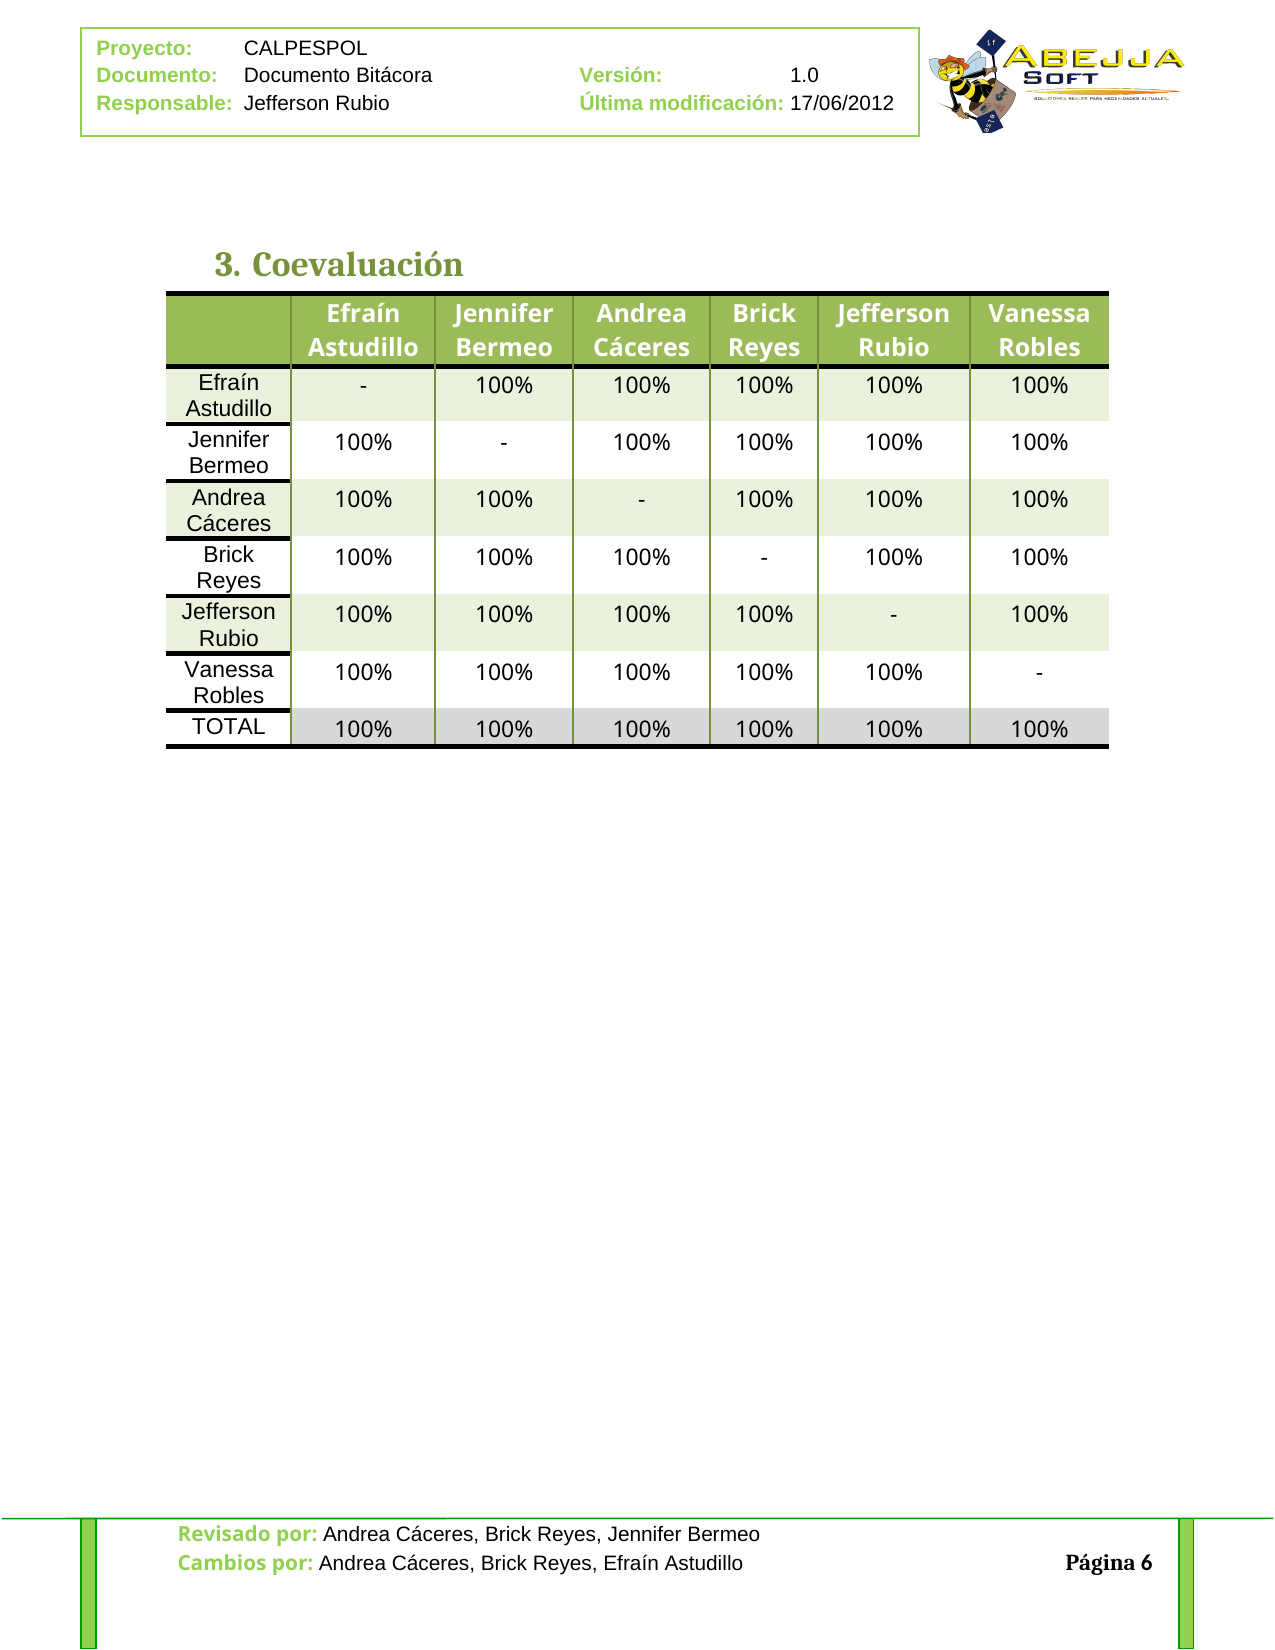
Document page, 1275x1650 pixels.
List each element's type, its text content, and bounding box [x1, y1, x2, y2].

picture [929, 29, 1185, 133]
table_cell 100% [711, 708, 817, 744]
table_cell 100% [292, 594, 434, 651]
table_cell 100% [819, 369, 969, 421]
table_cell - [436, 421, 572, 479]
table_cell 100% [574, 594, 709, 651]
table_cell 100% [436, 708, 572, 744]
table_cell 100% [711, 594, 817, 651]
table_cell 100% [292, 479, 434, 536]
table_cell 100% [436, 536, 572, 593]
subtitle Coevaluación [215, 244, 1098, 285]
table_cell 100% [574, 536, 709, 593]
table_cell Andrea Cáceres [166, 483, 290, 536]
table_cell 100% [574, 708, 709, 744]
table_cell 100% [711, 651, 817, 708]
table_cell 100% [436, 479, 572, 536]
table_cell Efraín Astudillo [166, 369, 290, 421]
table_cell Jefferson Rubio [166, 598, 290, 651]
table_header Jennifer Bermeo [436, 296, 572, 364]
table_cell - [711, 536, 817, 593]
table_cell 100% [292, 536, 434, 593]
table_cell TOTAL [166, 713, 290, 744]
table_cell 100% [292, 421, 434, 479]
table_header [166, 296, 290, 364]
table_cell - [574, 479, 709, 536]
table_header Andrea Cáceres [574, 296, 709, 364]
table_header Efraín Astudillo [292, 296, 434, 364]
table_cell 100% [574, 651, 709, 708]
table_cell - [292, 369, 434, 421]
table_cell 100% [819, 651, 969, 708]
table_cell 100% [574, 369, 709, 421]
table_cell 100% [711, 369, 817, 421]
table_cell 100% [819, 421, 969, 479]
table_cell 100% [971, 421, 1109, 479]
table_cell 100% [711, 421, 817, 479]
table_header Jefferson Rubio [819, 296, 969, 364]
table_cell 100% [436, 594, 572, 651]
table_cell 100% [292, 651, 434, 708]
table_cell 100% [971, 594, 1109, 651]
table_cell 100% [436, 369, 572, 421]
table_cell - [971, 651, 1109, 708]
table_cell 100% [971, 708, 1109, 744]
table_cell Vanessa Robles [166, 656, 290, 708]
table_cell 100% [574, 421, 709, 479]
table_cell Jennifer Bermeo [166, 426, 290, 479]
table_cell 100% [819, 708, 969, 744]
table_cell 100% [971, 536, 1109, 593]
table_cell 100% [436, 651, 572, 708]
table_cell 100% [819, 479, 969, 536]
table_cell 100% [971, 479, 1109, 536]
table_cell 100% [819, 536, 969, 593]
table_cell Brick Reyes [166, 541, 290, 593]
table_header Brick Reyes [711, 296, 817, 364]
table_header Vanessa Robles [971, 296, 1109, 364]
table_cell 100% [711, 479, 817, 536]
table_cell 100% [971, 369, 1109, 421]
table_cell 100% [292, 708, 434, 744]
table_cell - [819, 594, 969, 651]
